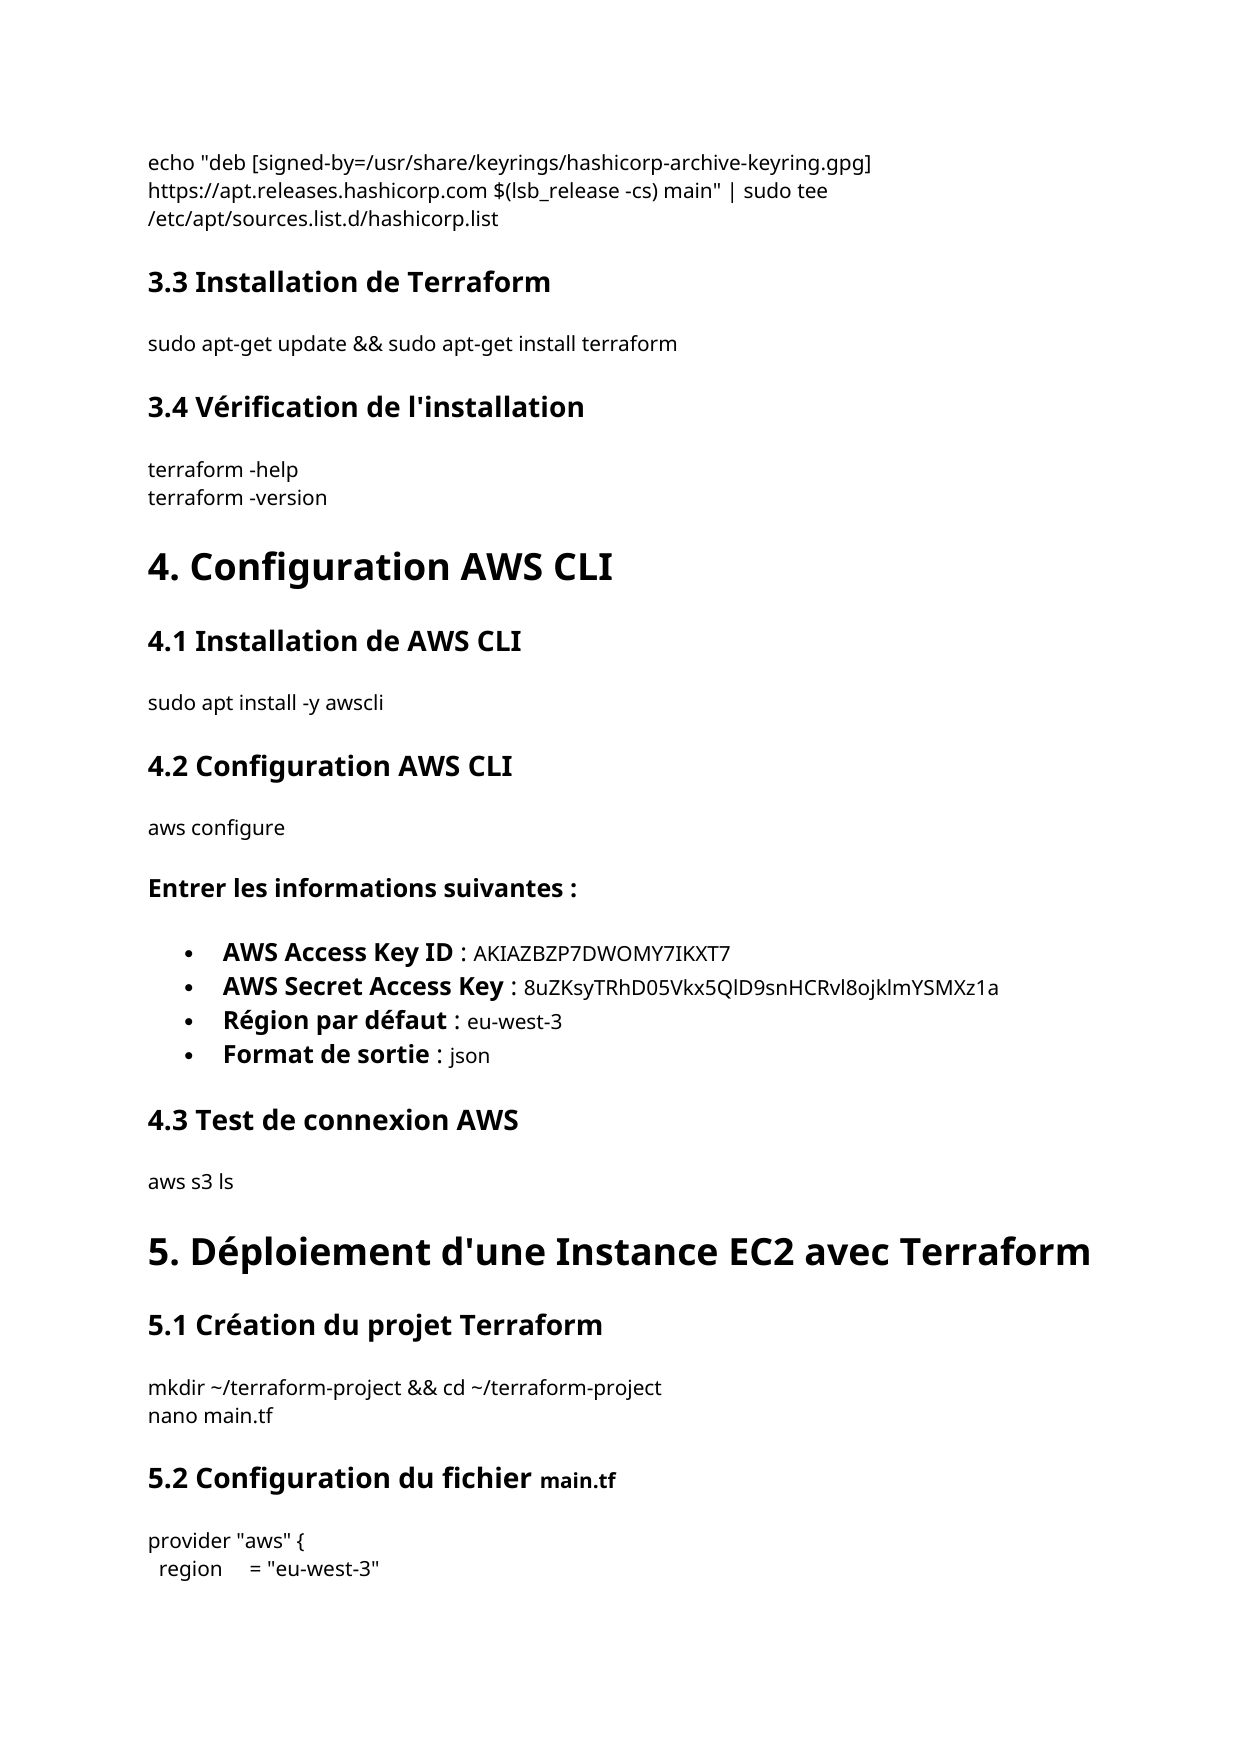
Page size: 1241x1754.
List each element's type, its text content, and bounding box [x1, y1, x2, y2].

list AWS Access Key ID : AKIAZBZP7DWOMY7IKXT7 [185, 934, 1093, 968]
list Région par défaut : eu-west-3 [185, 1002, 1093, 1037]
text 4. Configuration AWS CLI [148, 541, 1093, 592]
list AWS Secret Access Key : 8uZKsyTRhD05Vkx5QlD9snHCRvl8ojklmYSMXz1a [185, 968, 1093, 1002]
text 4.2 Configuration AWS CLI [148, 746, 1093, 784]
text 5.1 Création du projet Terraform [148, 1305, 1093, 1343]
text nano main.tf [148, 1401, 1093, 1429]
text terraform -help [148, 455, 1093, 483]
text region = "eu-west-3" [148, 1554, 1093, 1583]
text Entrer les informations suivantes : [148, 871, 1093, 905]
text sudo apt install -y awscli [148, 688, 1093, 717]
text 3.4 Vérification de l'installation [148, 387, 1093, 426]
text aws s3 ls [148, 1167, 1093, 1196]
text echo "deb [signed-by=/usr/share/keyrings/hashicorp-archive-keyring.gpg] https://apt.releases.hashicorp.com $(lsb_release -cs) main" | sudo tee /etc/apt/sources.list.d/hashicorp.list [148, 148, 1093, 233]
list Format de sortie : json [185, 1037, 1093, 1071]
text sudo apt-get update && sudo apt-get install terraform [148, 329, 1093, 358]
text aws configure [148, 813, 1093, 842]
text 4.1 Installation de AWS CLI [148, 621, 1093, 659]
text 5. Déploiement d'une Instance EC2 avec Terraform [148, 1225, 1093, 1276]
text 4.3 Test de connexion AWS [148, 1100, 1093, 1138]
text 5.2 Configuration du fichier main.tf [148, 1459, 1093, 1497]
text provider "aws" { [148, 1526, 1093, 1554]
text terraform -version [148, 483, 1093, 512]
text 3.3 Installation de Terraform [148, 262, 1093, 300]
text mkdir ~/terraform-project && cd ~/terraform-project [148, 1373, 1093, 1401]
